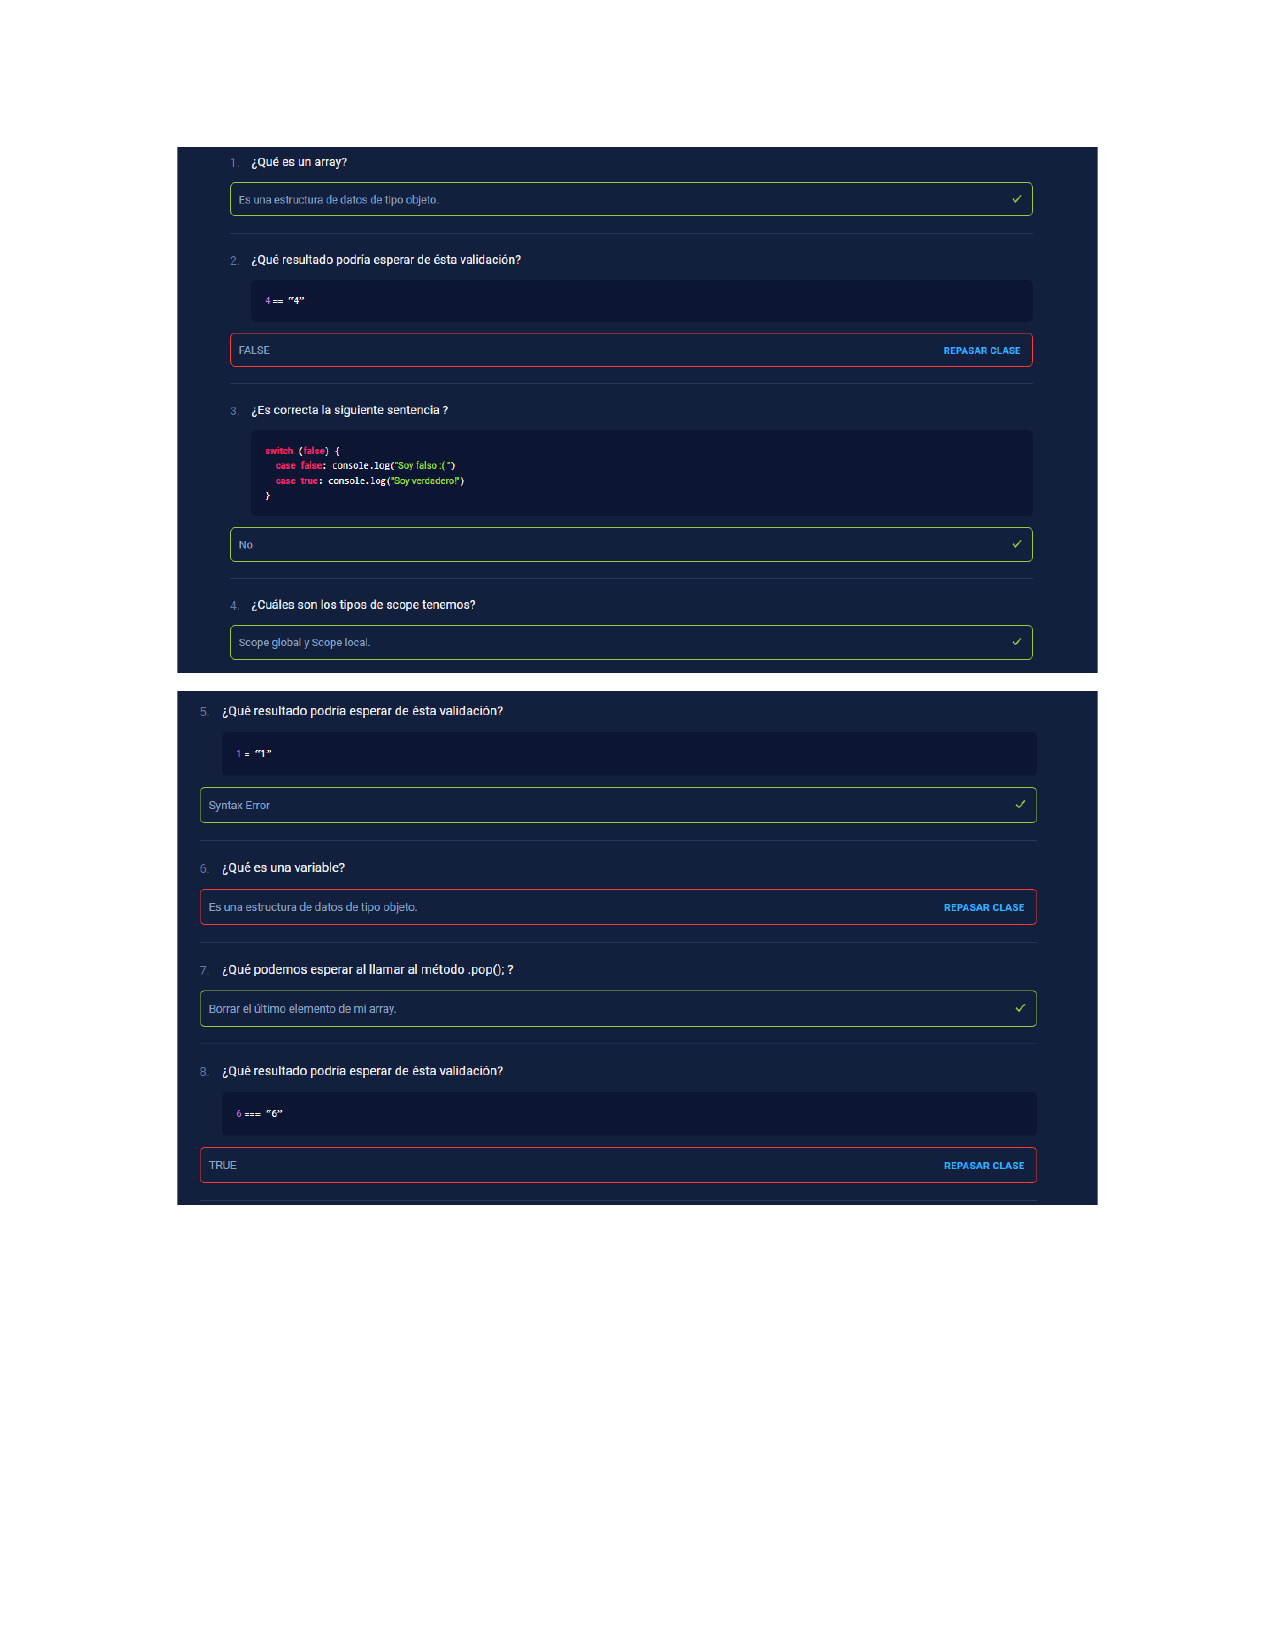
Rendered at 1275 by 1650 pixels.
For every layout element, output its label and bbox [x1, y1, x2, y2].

picture [177, 691, 1098, 1205]
picture [177, 147, 1098, 673]
